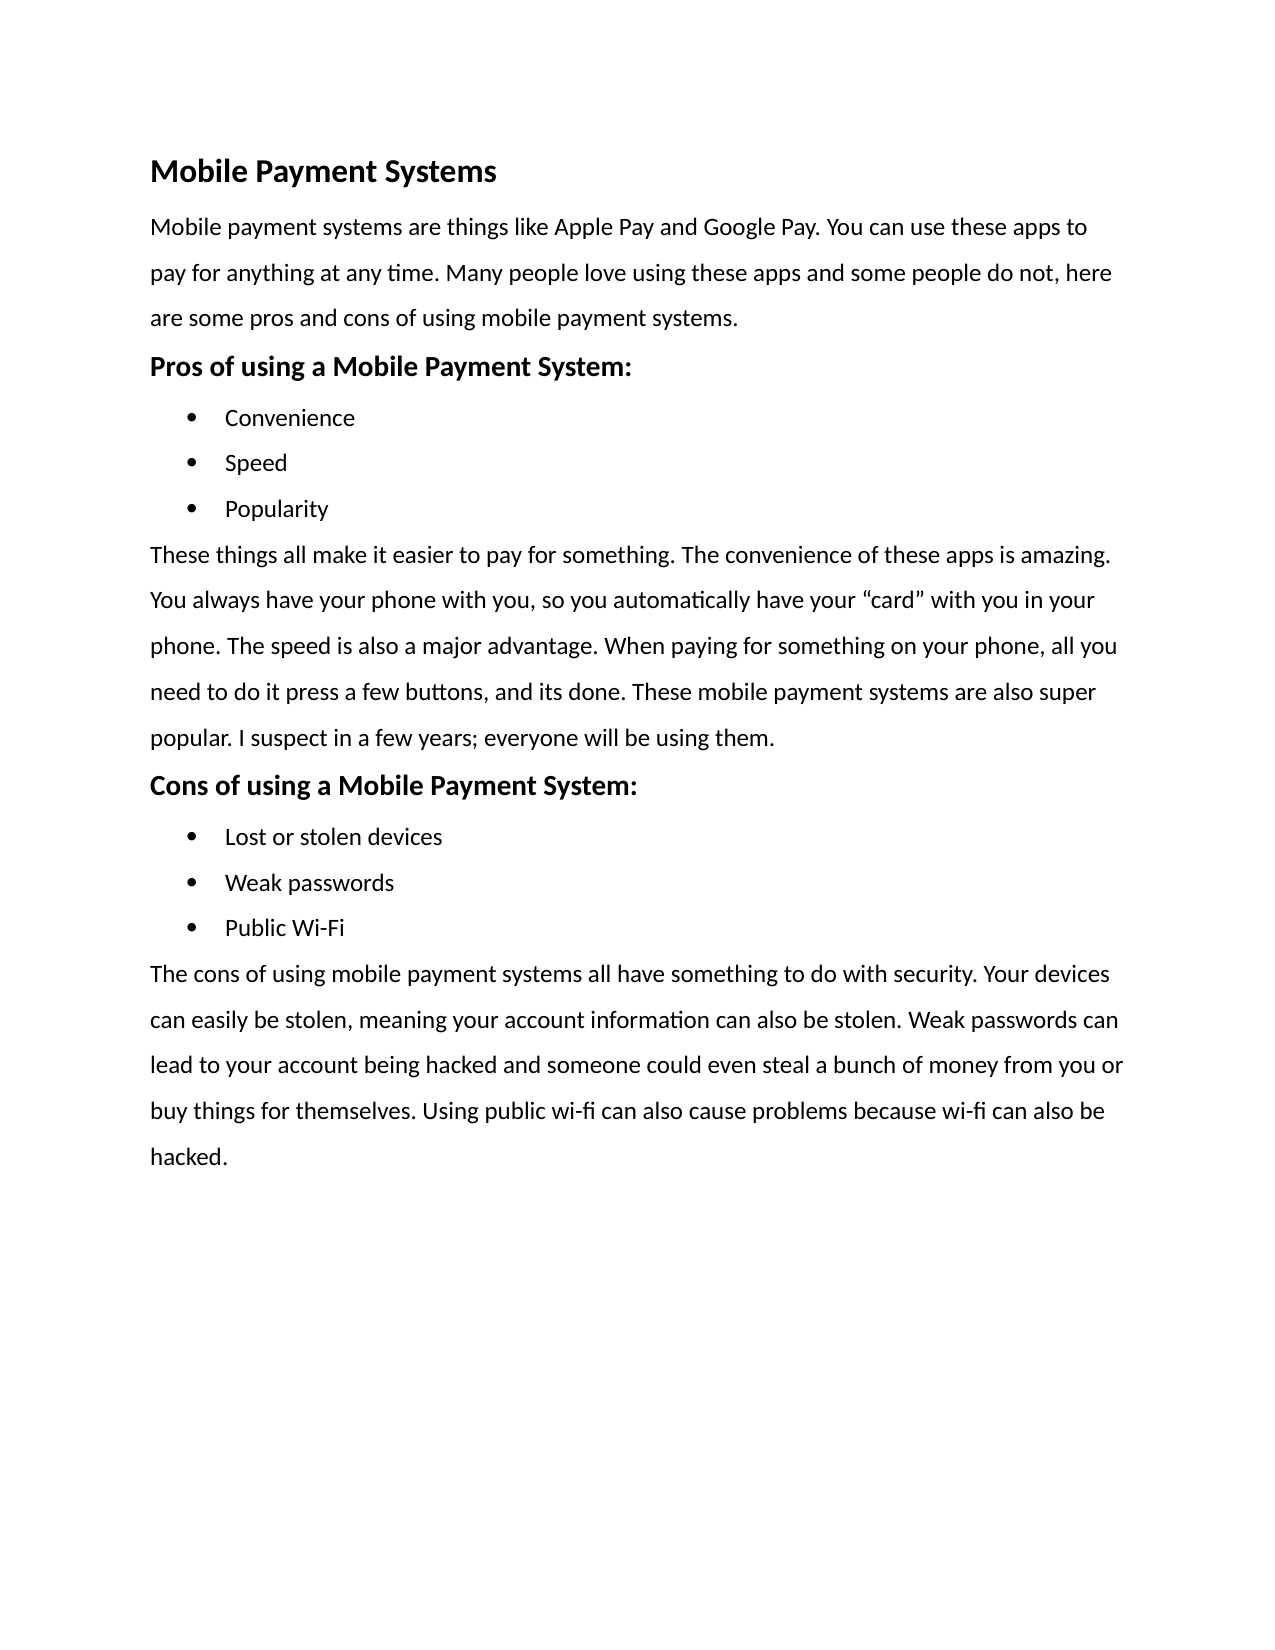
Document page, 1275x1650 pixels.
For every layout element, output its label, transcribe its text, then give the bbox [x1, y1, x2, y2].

list Convenience [187, 402, 1125, 432]
text Mobile payment systems are things like Apple Pay and Google Pay. You can use these apps to pay for anything at any time. Many people love using these apps and some people do not, here are some pros and cons of using mobile payment systems. [150, 211, 1125, 333]
list Popularity [187, 493, 1125, 524]
text Mobile Payment Systems [150, 150, 1125, 191]
text The cons of using mobile payment systems all have something to do with security. Your devices can easily be stolen, meaning your account information can also be stolen. Weak passwords can lead to your account being hacked and someone could even steal a bunch of money from you or buy things for themselves. Using public wi-fi can also cause problems because wi-fi can also be hacked. [150, 958, 1125, 1172]
list Speed [187, 447, 1125, 478]
text Cons of using a Mobile Payment System: [150, 767, 1125, 803]
text Pros of using a Mobile Payment System: [150, 348, 1125, 384]
list Public Wi-Fi [187, 912, 1125, 943]
list Lost or stolen devices [187, 821, 1125, 851]
text These things all make it easier to pay for something. The convenience of these apps is amazing. You always have your phone with you, so you automatically have your “card” with you in your phone. The speed is also a major advantage. When paying for something on your phone, all you need to do it press a few buttons, and its done. These mobile payment systems are also super popular. I suspect in a few years; everyone will be using them. [150, 539, 1125, 752]
list Weak passwords [187, 867, 1125, 897]
